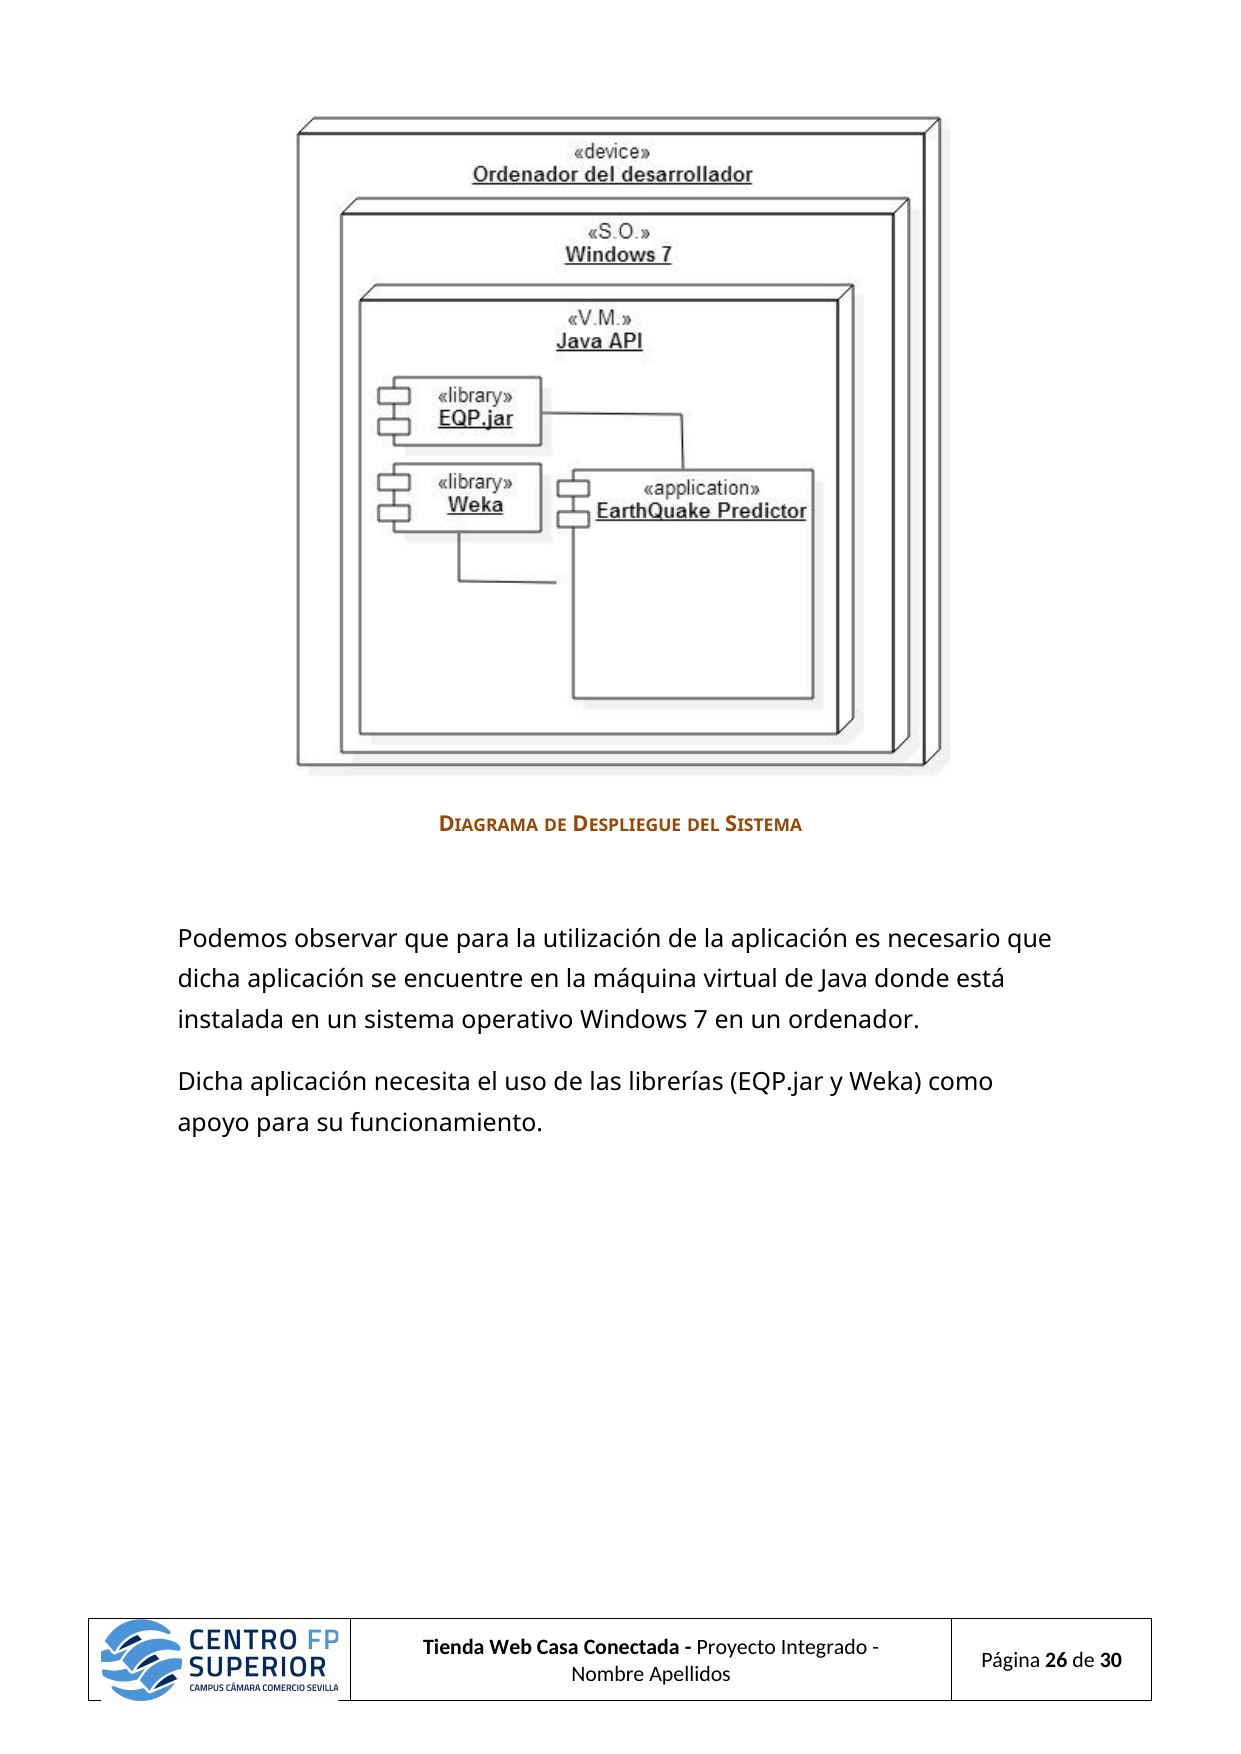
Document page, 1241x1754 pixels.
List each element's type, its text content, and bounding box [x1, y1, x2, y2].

picture [101, 1619, 339, 1701]
picture [283, 103, 957, 782]
text Podemos observar que para la utilización de la aplicación es necesario que dicha aplicación se encuentre en la máquina virtual de Java donde está instalada en un sistema operativo Windows 7 en un ordenador. [177, 920, 1063, 1036]
text Diagrama de Despliegue del Sistema [177, 808, 1063, 838]
text Dicha aplicación necesita el uso de las librerías (EQP.jar y Weka) como apoyo para su funcionamiento. [177, 1064, 1063, 1138]
